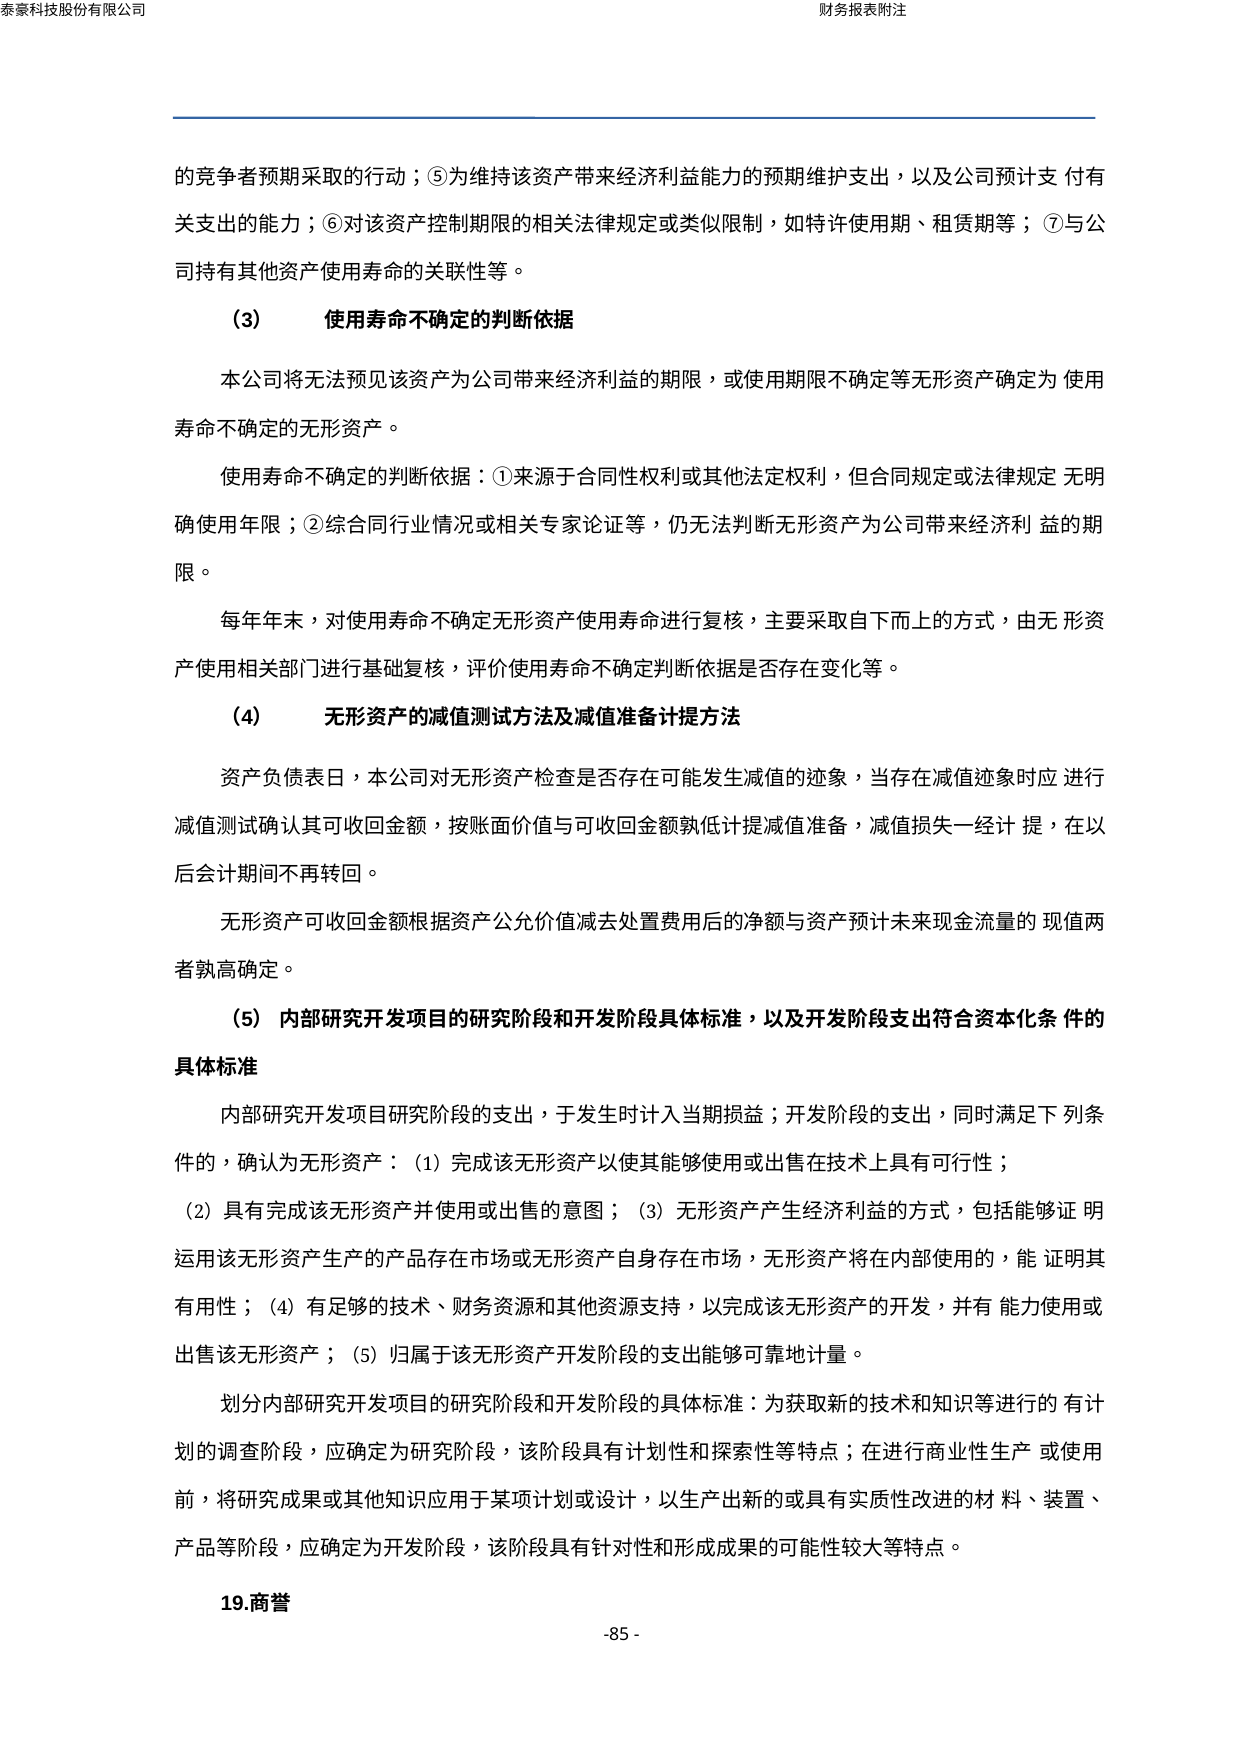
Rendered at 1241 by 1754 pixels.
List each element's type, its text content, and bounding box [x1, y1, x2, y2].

text （2）具有完成该无形资产并使用或出售的意图；（3）无形资产产生经济利益的方式，包括能够证 明运用该无形资产生产的产品存在市场或无形资产自身存在市场，无形资产将在内部使用的，能 证明其有用性；（4）有足够的技术、财务资源和其他资源支持，以完成该无形资产的开发，并有 能力使用或出售该无形资产；（5）归属于该无形资产开发阶段的支出能够可靠地计量。 [174, 1180, 1106, 1372]
text 的竞争者预期采取的行动；⑤为维持该资产带来经济利益能力的预期维护支出，以及公司预计支 付有关支出的能力；⑥对该资产控制期限的相关法律规定或类似限制，如特许使用期、租赁期等； ⑦与公司持有其他资产使用寿命的关联性等。 [174, 146, 1106, 289]
text 本公司将无法预见该资产为公司带来经济利益的期限，或使用期限不确定等无形资产确定为 使用寿命不确定的无形资产。 [174, 349, 1106, 446]
text （5） 内部研究开发项目的研究阶段和开发阶段具体标准，以及开发阶段支出符合资本化条 件的具体标准 [174, 987, 1106, 1084]
list 商誉 [174, 1588, 1106, 1616]
text （4） 无形资产的减值测试方法及减值准备计提方法 [174, 686, 1106, 734]
text 使用寿命不确定的判断依据：①来源于合同性权利或其他法定权利，但合同规定或法律规定 无明确使用年限；②综合同行业情况或相关专家论证等，仍无法判断无形资产为公司带来经济利 益的期限。 [174, 446, 1106, 590]
text 内部研究开发项目研究阶段的支出，于发生时计入当期损益；开发阶段的支出，同时满足下 列条件的，确认为无形资产：（1）完成该无形资产以使其能够使用或出售在技术上具有可行性； [174, 1084, 1106, 1180]
text 资产负债表日，本公司对无形资产检查是否存在可能发生减值的迹象，当存在减值迹象时应 进行减值测试确认其可收回金额，按账面价值与可收回金额孰低计提减值准备，减值损失一经计 提，在以后会计期间不再转回。 [174, 747, 1106, 891]
text 划分内部研究开发项目的研究阶段和开发阶段的具体标准：为获取新的技术和知识等进行的 有计划的调查阶段，应确定为研究阶段，该阶段具有计划性和探索性等特点；在进行商业性生产 或使用前，将研究成果或其他知识应用于某项计划或设计，以生产出新的或具有实质性改进的材 料、装置、产品等阶段，应确定为开发阶段，该阶段具有针对性和形成成果的可能性较大等特点。 [174, 1372, 1106, 1565]
text 每年年末，对使用寿命不确定无形资产使用寿命进行复核，主要采取自下而上的方式，由无 形资产使用相关部门进行基础复核，评价使用寿命不确定判断依据是否存在变化等。 [174, 590, 1106, 686]
text 无形资产可收回金额根据资产公允价值减去处置费用后的净额与资产预计未来现金流量的 现值两者孰高确定。 [174, 891, 1106, 987]
text （3） 使用寿命不确定的判断依据 [174, 289, 1106, 337]
